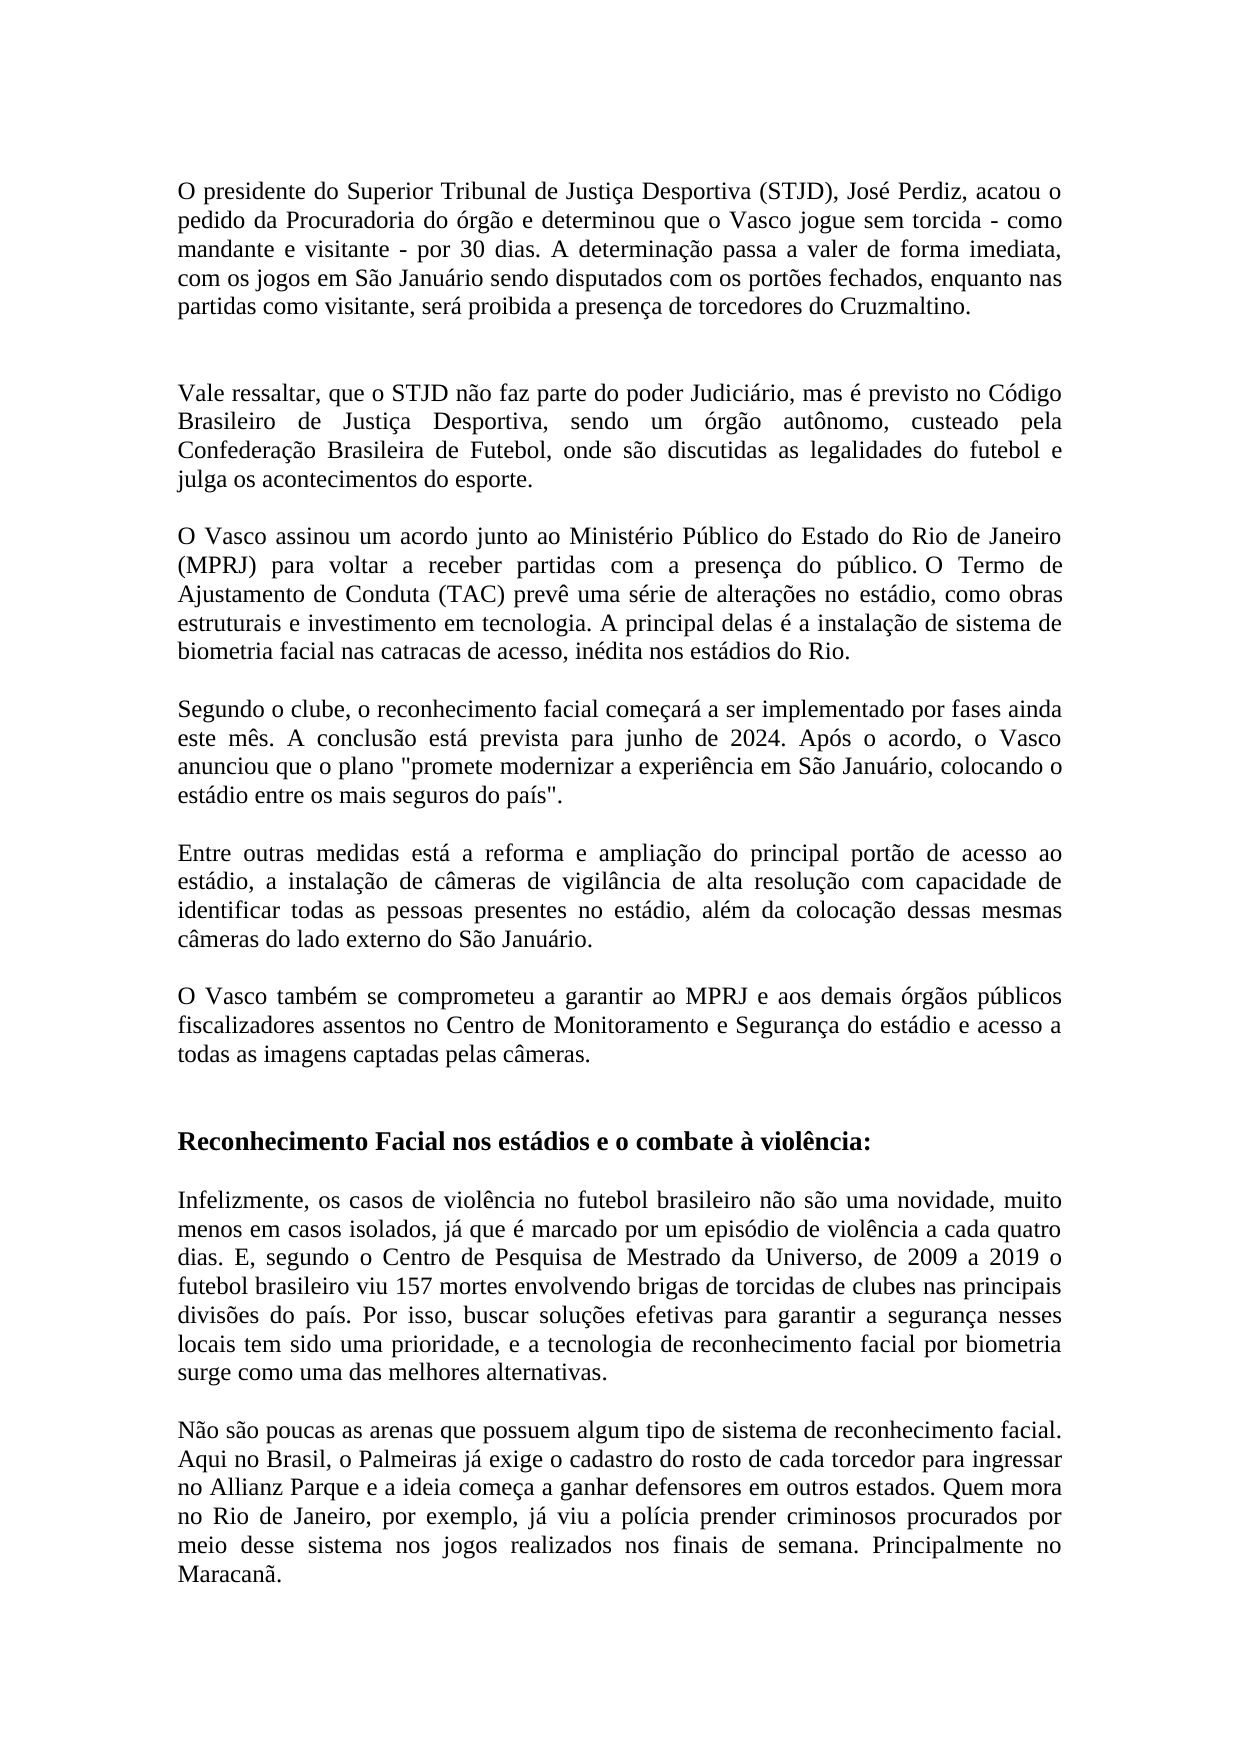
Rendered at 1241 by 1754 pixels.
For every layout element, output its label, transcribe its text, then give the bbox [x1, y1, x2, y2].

text Vale ressaltar, que o STJD não faz parte do poder Judiciário, mas é previsto no Código Brasileiro de Justiça Desportiva, sendo um órgão autônomo, custeado pela Confederação Brasileira de Futebol, onde são discutidas as legalidades do futebol e julga os acontecimentos do esporte. [177, 378, 1063, 493]
text Reconhecimento Facial nos estádios e o combate à violência: [177, 1125, 1063, 1156]
text Entre outras medidas está a reforma e ampliação do principal portão de acesso ao estádio, a instalação de câmeras de vigilância de alta resolução com capacidade de identificar todas as pessoas presentes no estádio, além da colocação dessas mesmas câmeras do lado externo do São Januário. [177, 838, 1063, 953]
text O Vasco assinou um acordo junto ao Ministério Público do Estado do Rio de Janeiro (MPRJ) para voltar a receber partidas com a presença do público. O Termo de Ajustamento de Conduta (TAC) prevê uma série de alterações no estádio, como obras estruturais e investimento em tecnologia. A principal delas é a instalação de sistema de biometria facial nas catracas de acesso, inédita nos estádios do Rio. [177, 521, 1063, 665]
text Segundo o clube, o reconhecimento facial começará a ser implementado por fases ainda este mês. A conclusão está prevista para junho de 2024. Após o acordo, o Vasco anunciou que o plano "promete modernizar a experiência em São Januário, colocando o estádio entre os mais seguros do país". [177, 694, 1063, 809]
text O presidente do Superior Tribunal de Justiça Desportiva (STJD), José Perdiz, acatou o pedido da Procuradoria do órgão e determinou que o Vasco jogue sem torcida - como mandante e visitante - por 30 dias. A determinação passa a valer de forma imediata, com os jogos em São Januário sendo disputados com os portões fechados, enquanto nas partidas como visitante, será proibida a presença de torcedores do Cruzmaltino. [177, 176, 1063, 320]
text Infelizmente, os casos de violência no futebol brasileiro não são uma novidade, muito menos em casos isolados, já que é marcado por um episódio de violência a cada quatro dias. E, segundo o Centro de Pesquisa de Mestrado da Universo, de 2009 a 2019 o futebol brasileiro viu 157 mortes envolvendo brigas de torcidas de clubes nas principais divisões do país. Por isso, buscar soluções efetivas para garantir a segurança nesses locais tem sido uma prioridade, e a tecnologia de reconhecimento facial por biometria surge como uma das melhores alternativas. [177, 1185, 1063, 1386]
text Não são poucas as arenas que possuem algum tipo de sistema de reconhecimento facial. Aqui no Brasil, o Palmeiras já exige o cadastro do rosto de cada torcedor para ingressar no Allianz Parque e a ideia começa a ganhar defensores em outros estados. Quem mora no Rio de Janeiro, por exemplo, já viu a polícia prender criminosos procurados por meio desse sistema nos jogos realizados nos finais de semana. Principalmente no Maracanã. [177, 1415, 1063, 1587]
text O Vasco também se comprometeu a garantir ao MPRJ e aos demais órgãos públicos fiscalizadores assentos no Centro de Monitoramento e Segurança do estádio e acesso a todas as imagens captadas pelas câmeras. [177, 981, 1063, 1068]
